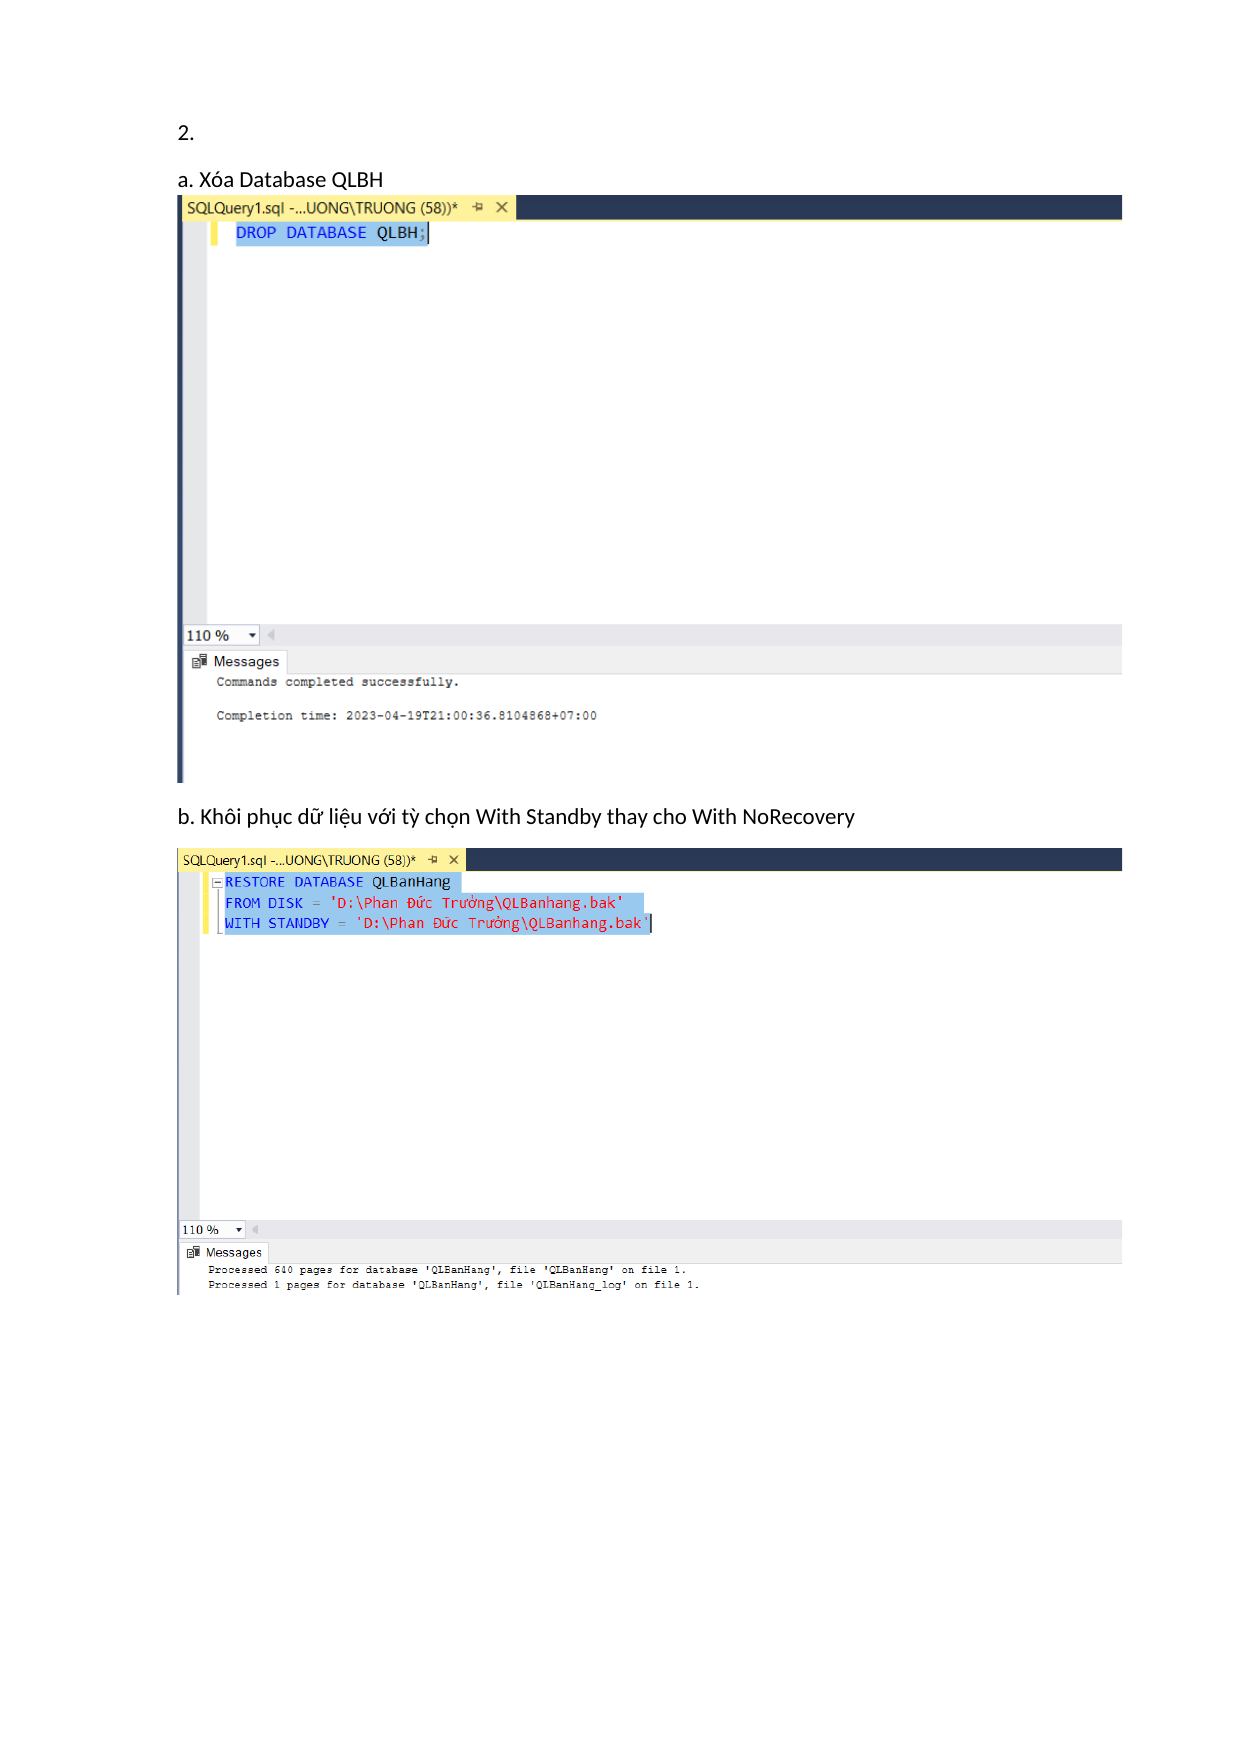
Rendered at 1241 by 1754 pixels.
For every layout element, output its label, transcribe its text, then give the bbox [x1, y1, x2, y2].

text 2. [177, 118, 1122, 146]
text b. Khôi phục dữ liệu với tỳ chọn With Standby thay cho With NoRecovery [177, 802, 1122, 830]
text a. Xóa Database QLBH [177, 165, 1122, 195]
picture [177, 848, 1123, 1295]
picture [177, 195, 1123, 783]
